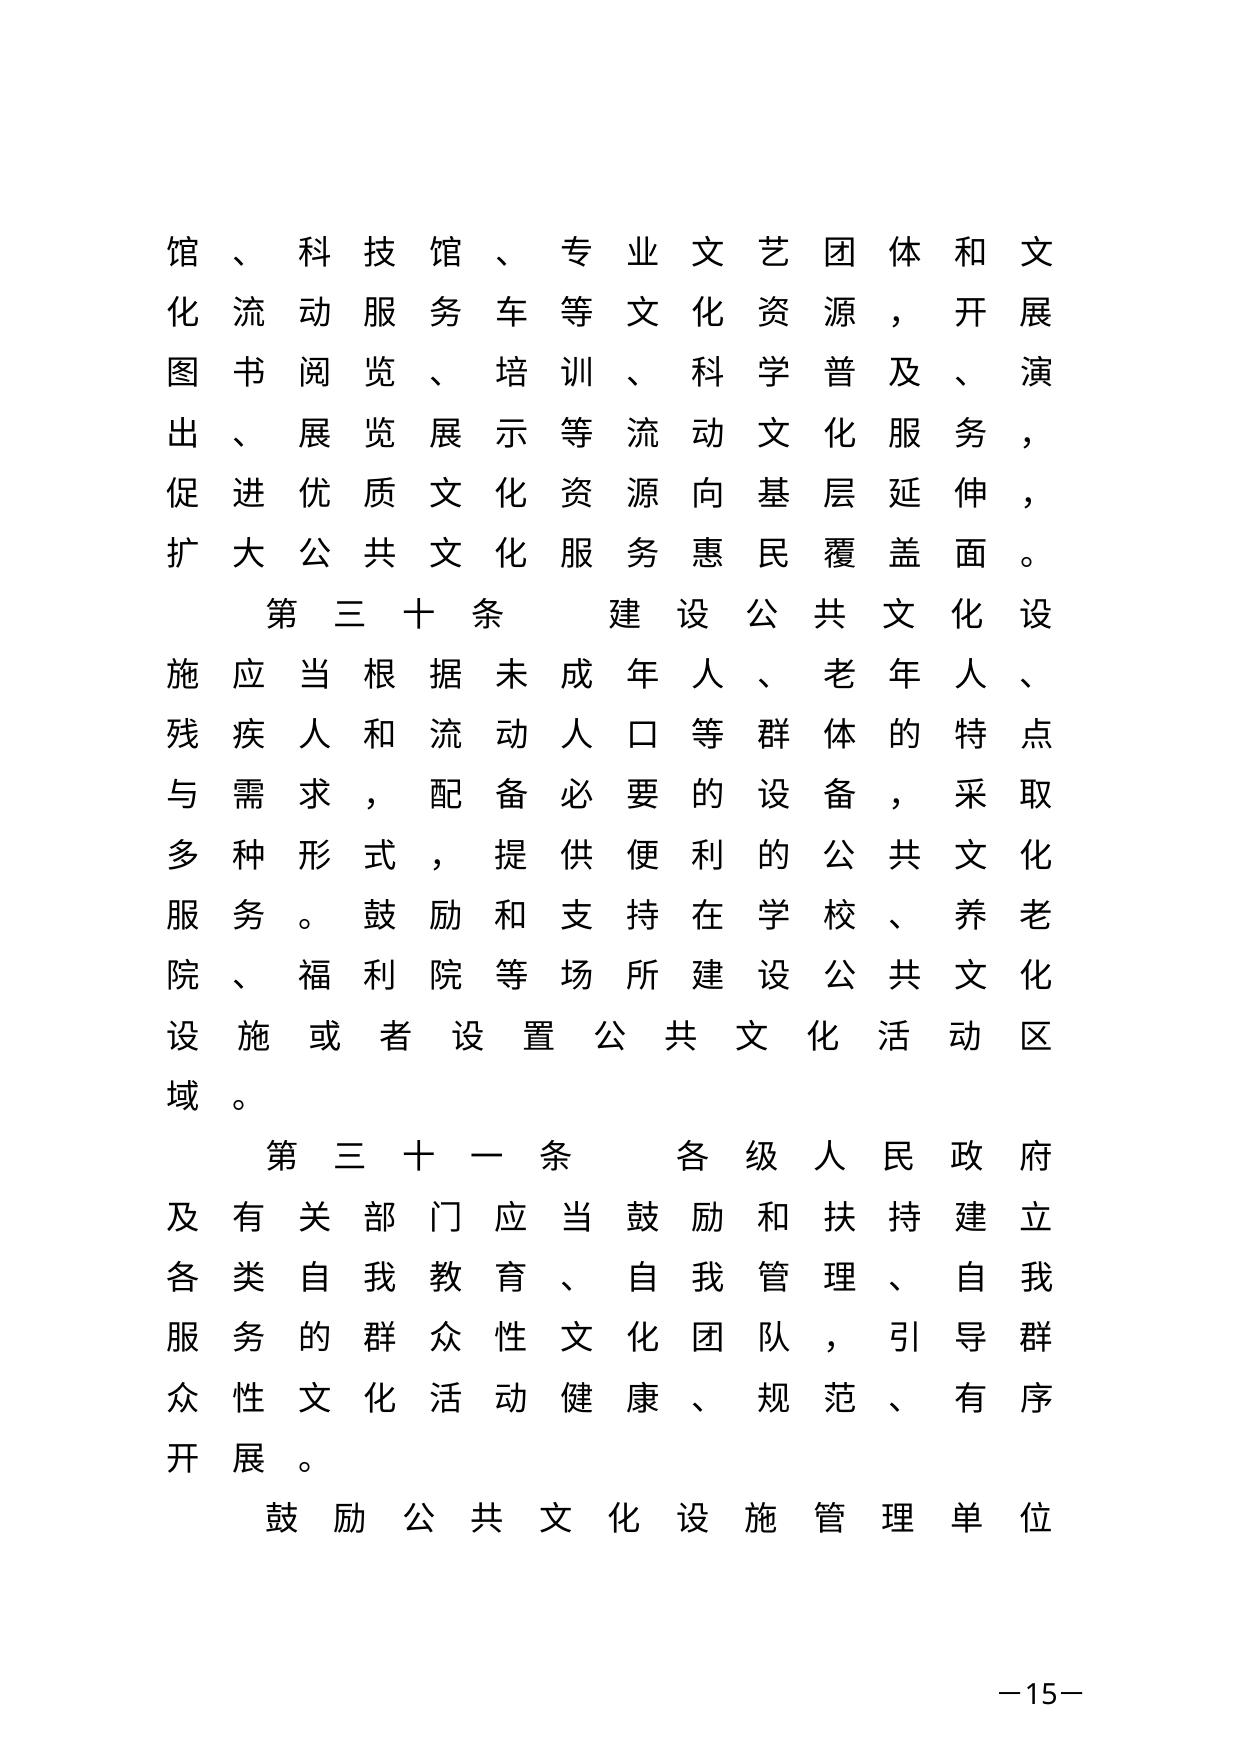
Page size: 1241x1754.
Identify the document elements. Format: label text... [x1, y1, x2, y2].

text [167, 1486, 1085, 1546]
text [167, 219, 1085, 581]
text 第三十一条 各级人民政府及有关部门应当鼓励和扶持建立各类自我教育、自我管理、自我服务的群众性文化团队，引导群众性文化活动健康、规范、有序开展。 [167, 1124, 1085, 1486]
text 第三十条 建设公共文化设施应当根据未成年人、老年人、残疾人和流动人口等群体的特点与需求，配备必要的设备，采取多种形式，提供便利的公共文化服务。鼓励和支持在学校、养老院、福利院等场所建设公共文化设施或者设置公共文化活动区域。 [167, 581, 1085, 1124]
